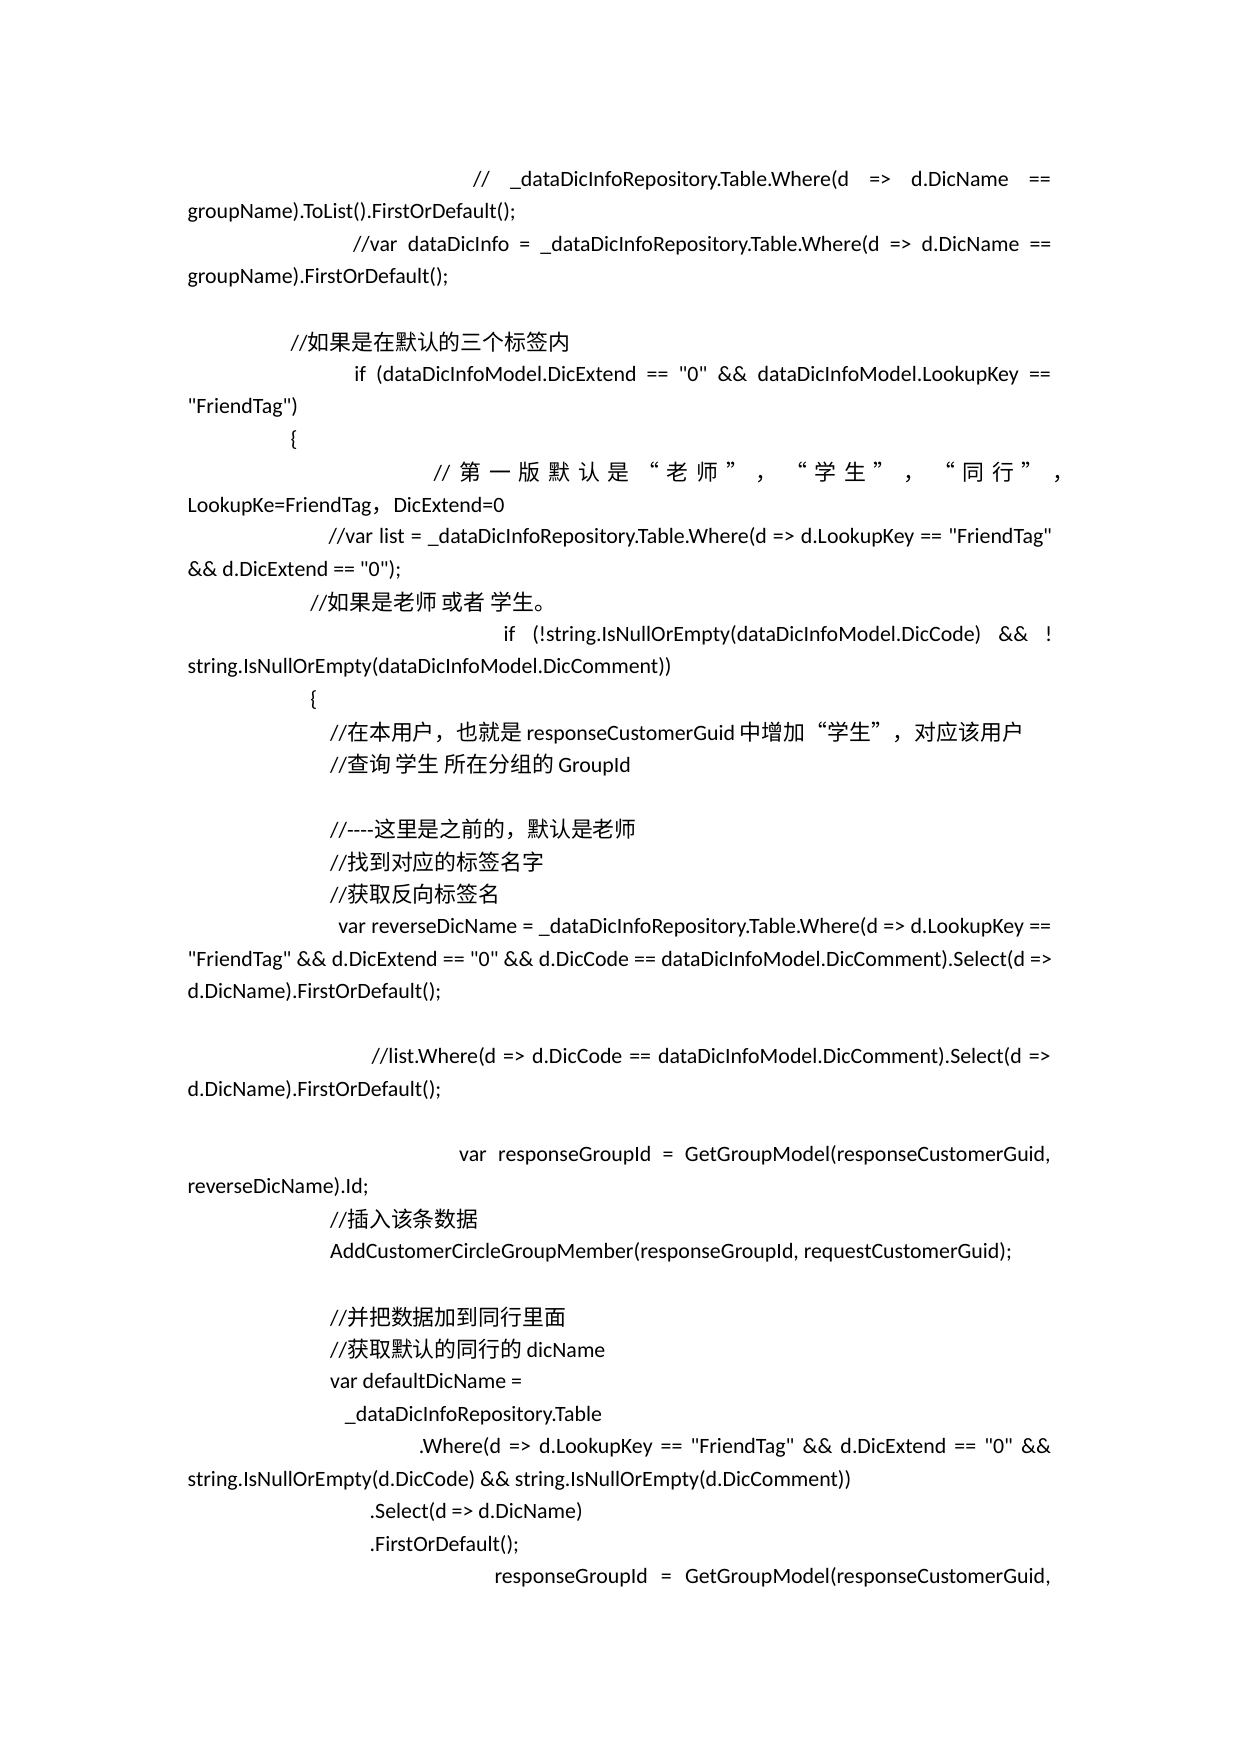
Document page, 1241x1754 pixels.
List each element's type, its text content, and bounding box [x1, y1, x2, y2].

text //如果是在默认的三个标签内 [187, 324, 1053, 357]
text //第一版默认是“老师”，“学生”，“同行”，LookupKe=FriendTag，DicExtend=0 [187, 454, 1053, 519]
text //----这里是之前的，默认是老师 [187, 812, 1053, 844]
text //在本用户，也就是responseCustomerGuid中增加“学生”，对应该用户 [187, 714, 1053, 747]
text // _dataDicInfoRepository.Table.Where(d => d.DicName == groupName).ToList().FirstOrDefault(); [187, 162, 1053, 227]
text responseGroupId = GetGroupModel(responseCustomerGuid, defaultDicName).Id; [187, 1559, 1053, 1592]
text //获取默认的同行的dicName [187, 1332, 1053, 1364]
text var reverseDicName = _dataDicInfoRepository.Table.Where(d => d.LookupKey == "FriendTag" && d.DicExtend == "0" && d.DicCode == dataDicInfoModel.DicComment).Select(d => d.DicName).FirstOrDefault(); [187, 909, 1053, 1007]
text //var dataDicInfo = _dataDicInfoRepository.Table.Where(d => d.DicName == groupName).FirstOrDefault(); [187, 227, 1053, 292]
text .Select(d => d.DicName) [187, 1494, 1053, 1527]
text //查询 学生 所在分组的GroupId [187, 747, 1053, 779]
text var responseGroupId = GetGroupModel(responseCustomerGuid, reverseDicName).Id; [187, 1137, 1053, 1202]
text _dataDicInfoRepository.Table [187, 1397, 1053, 1429]
text //找到对应的标签名字 [187, 844, 1053, 877]
text if (dataDicInfoModel.DicExtend == "0" && dataDicInfoModel.LookupKey == "FriendTag") [187, 357, 1053, 422]
text //获取反向标签名 [187, 877, 1053, 909]
text //var list = _dataDicInfoRepository.Table.Where(d => d.LookupKey == "FriendTag" && d.DicExtend == "0"); [187, 519, 1053, 584]
text AddCustomerCircleGroupMember(responseGroupId, requestCustomerGuid); [187, 1234, 1053, 1267]
text //list.Where(d => d.DicCode == dataDicInfoModel.DicComment).Select(d => d.DicName).FirstOrDefault(); [187, 1039, 1053, 1104]
text { [187, 682, 1053, 714]
text .FirstOrDefault(); [187, 1527, 1053, 1559]
text if (!string.IsNullOrEmpty(dataDicInfoModel.DicCode) && !string.IsNullOrEmpty(dataDicInfoModel.DicComment)) [187, 617, 1053, 682]
text //插入该条数据 [187, 1202, 1053, 1234]
text //并把数据加到同行里面 [187, 1299, 1053, 1332]
text var defaultDicName = [187, 1364, 1053, 1397]
text { [187, 422, 1053, 454]
text .Where(d => d.LookupKey == "FriendTag" && d.DicExtend == "0" && string.IsNullOrEmpty(d.DicCode) && string.IsNullOrEmpty(d.DicComment)) [187, 1429, 1053, 1494]
text //如果是老师 或者 学生。 [187, 584, 1053, 617]
